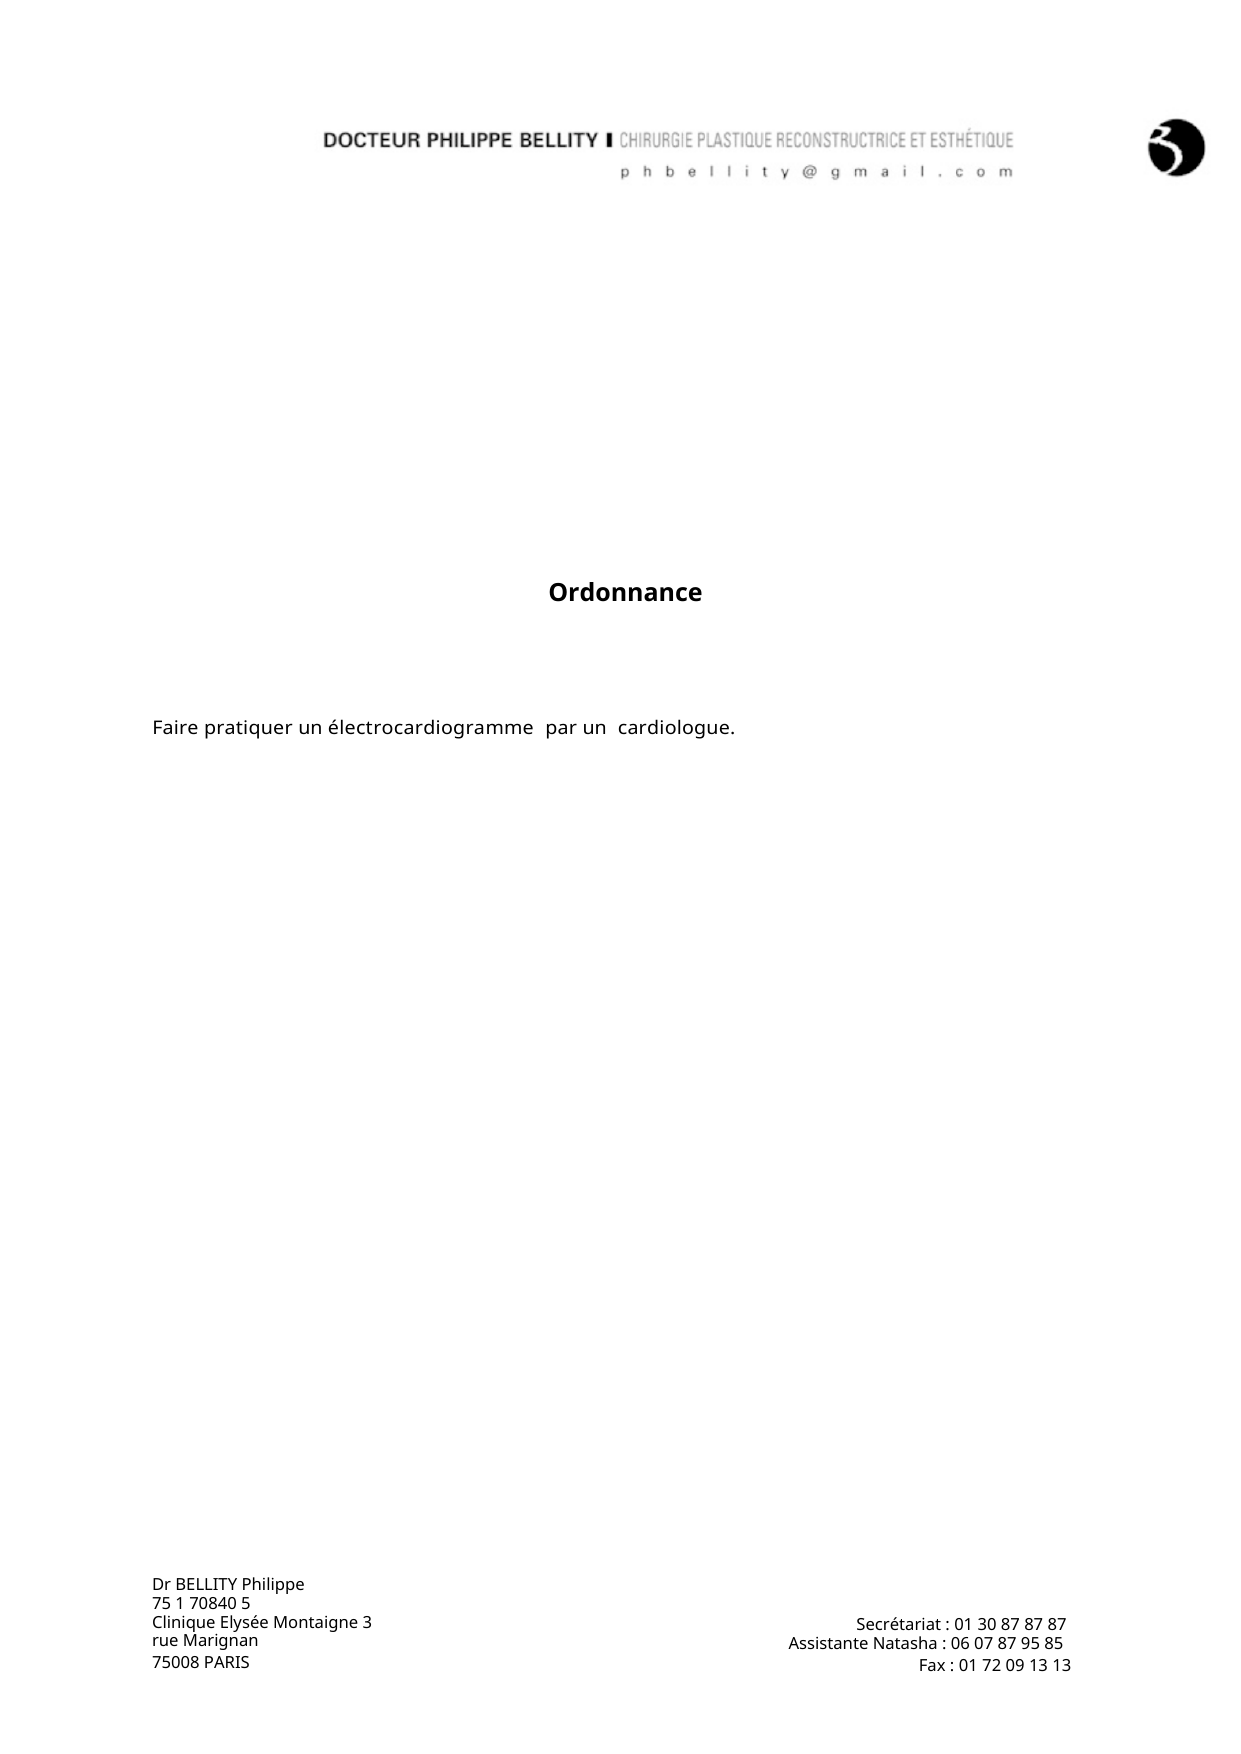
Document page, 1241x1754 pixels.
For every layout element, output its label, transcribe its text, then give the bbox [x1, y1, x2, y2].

text Faire pratiquer un électrocardiogramme par un cardiologue. [152, 715, 1041, 740]
picture [151, 75, 1222, 290]
subtitle Ordonnance [538, 575, 712, 609]
